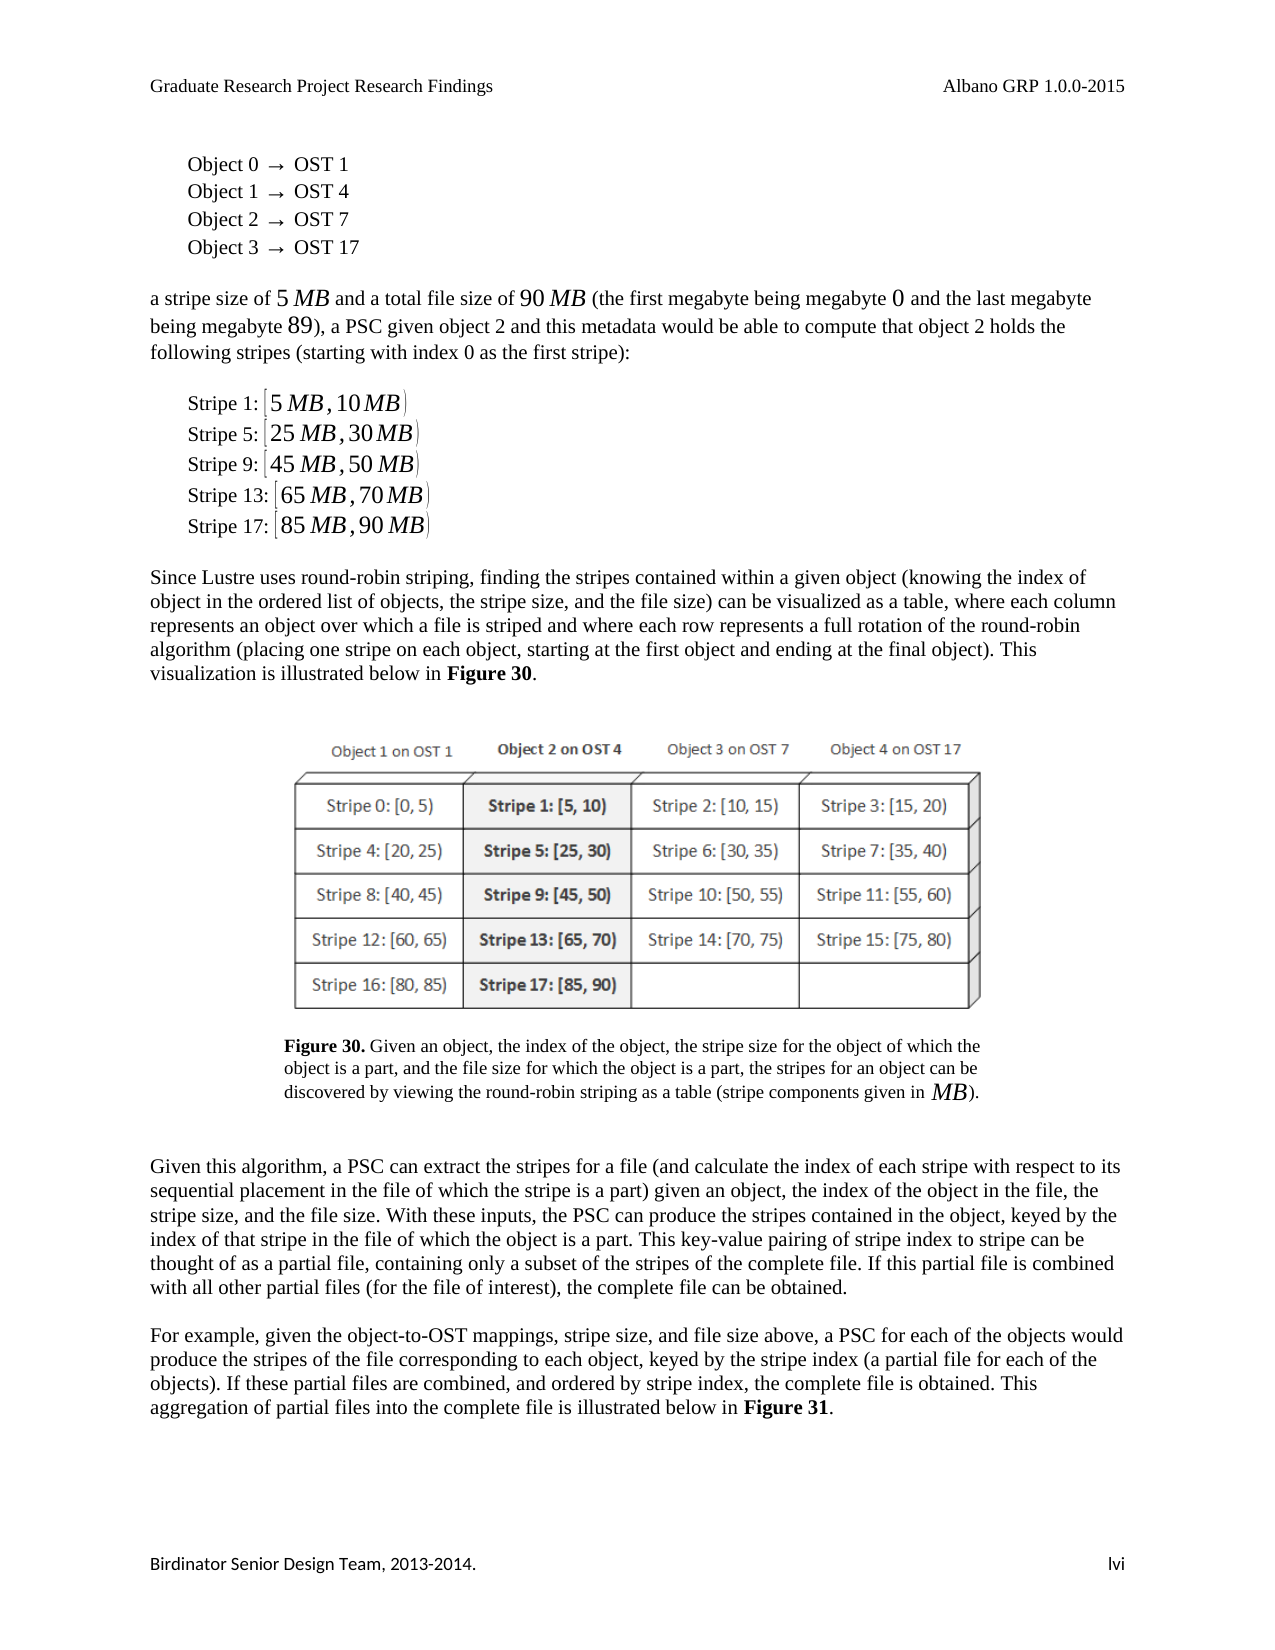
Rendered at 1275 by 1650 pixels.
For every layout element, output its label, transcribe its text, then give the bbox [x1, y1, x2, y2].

text Object 0 OST 1 [187, 150, 1125, 178]
text a stripe size of and a total file size of (the first megabyte being megabyte and the last megabyte being megabyte ), a PSC given object 2 and this metadata would be able to compute that object 2 holds the following stripes (starting with index 0 as the first stripe): [150, 284, 1125, 364]
text Object 2 OST 7 [187, 205, 1125, 233]
text Stripe 13: [187, 480, 1125, 510]
text Stripe 5: [187, 418, 1125, 449]
text Object 1 OST 4 [187, 178, 1125, 205]
text Stripe 9: [187, 449, 1125, 480]
picture [293, 733, 982, 1010]
text Stripe 17: [187, 510, 1125, 541]
text Object 3 OST 17 [187, 233, 1125, 260]
text Since Lustre uses round-robin striping, finding the stripes contained within a given object (knowing the index of object in the ordered list of objects, the stripe size, and the file size) can be visualized as a table, where each column represents an object over which a file is striped and where each row represents a full rotation of the round-robin algorithm (placing one stripe on each object, starting at the first object and ending at the final object). This visualization is illustrated below in Figure 30. [150, 565, 1125, 685]
text Given this algorithm, a PSC can extract the stripes for a file (and calculate the index of each stripe with respect to its sequential placement in the file of which the stripe is a part) given an object, the index of the object in the file, the stripe size, and the file size. With these inputs, the PSC can produce the stripes contained in the object, keyed by the index of that stripe in the file of which the object is a part. This key-value pairing of stripe index to stripe can be thought of as a partial file, containing only a subset of the stripes of the complete file. If this partial file is combined with all other partial files (for the file of interest), the complete file can be obtained. [150, 1154, 1125, 1299]
text Stripe 1: [187, 388, 1125, 418]
text For example, given the object-to-OST mappings, stripe size, and file size above, a PSC for each of the objects would produce the stripes of the file corresponding to each object, keyed by the stripe index (a partial file for each of the objects). If these partial files are combined, and ordered by stripe index, the complete file is obtained. This aggregation of partial files into the complete file is illustrated below in Figure 31. [150, 1323, 1125, 1419]
